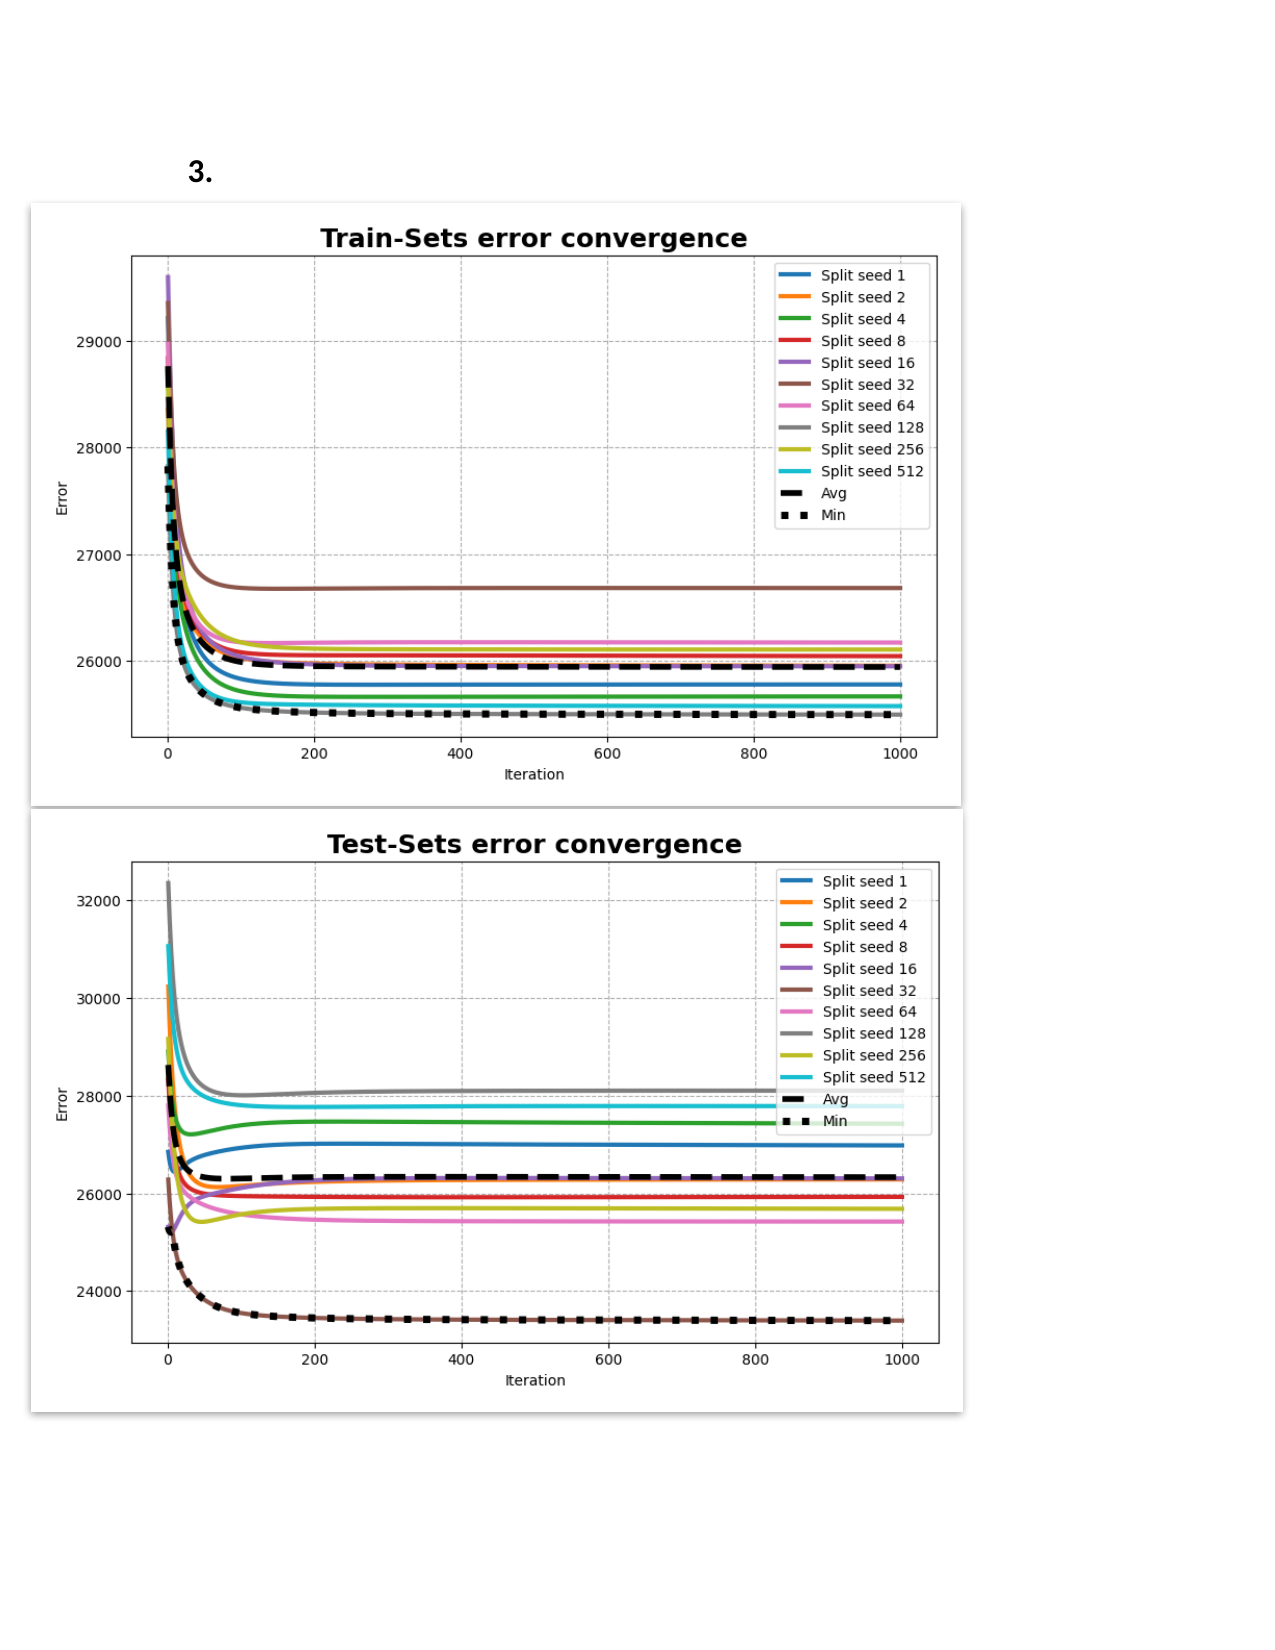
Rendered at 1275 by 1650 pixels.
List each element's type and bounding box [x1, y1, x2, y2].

picture [45, 824, 948, 1398]
picture [45, 218, 947, 791]
